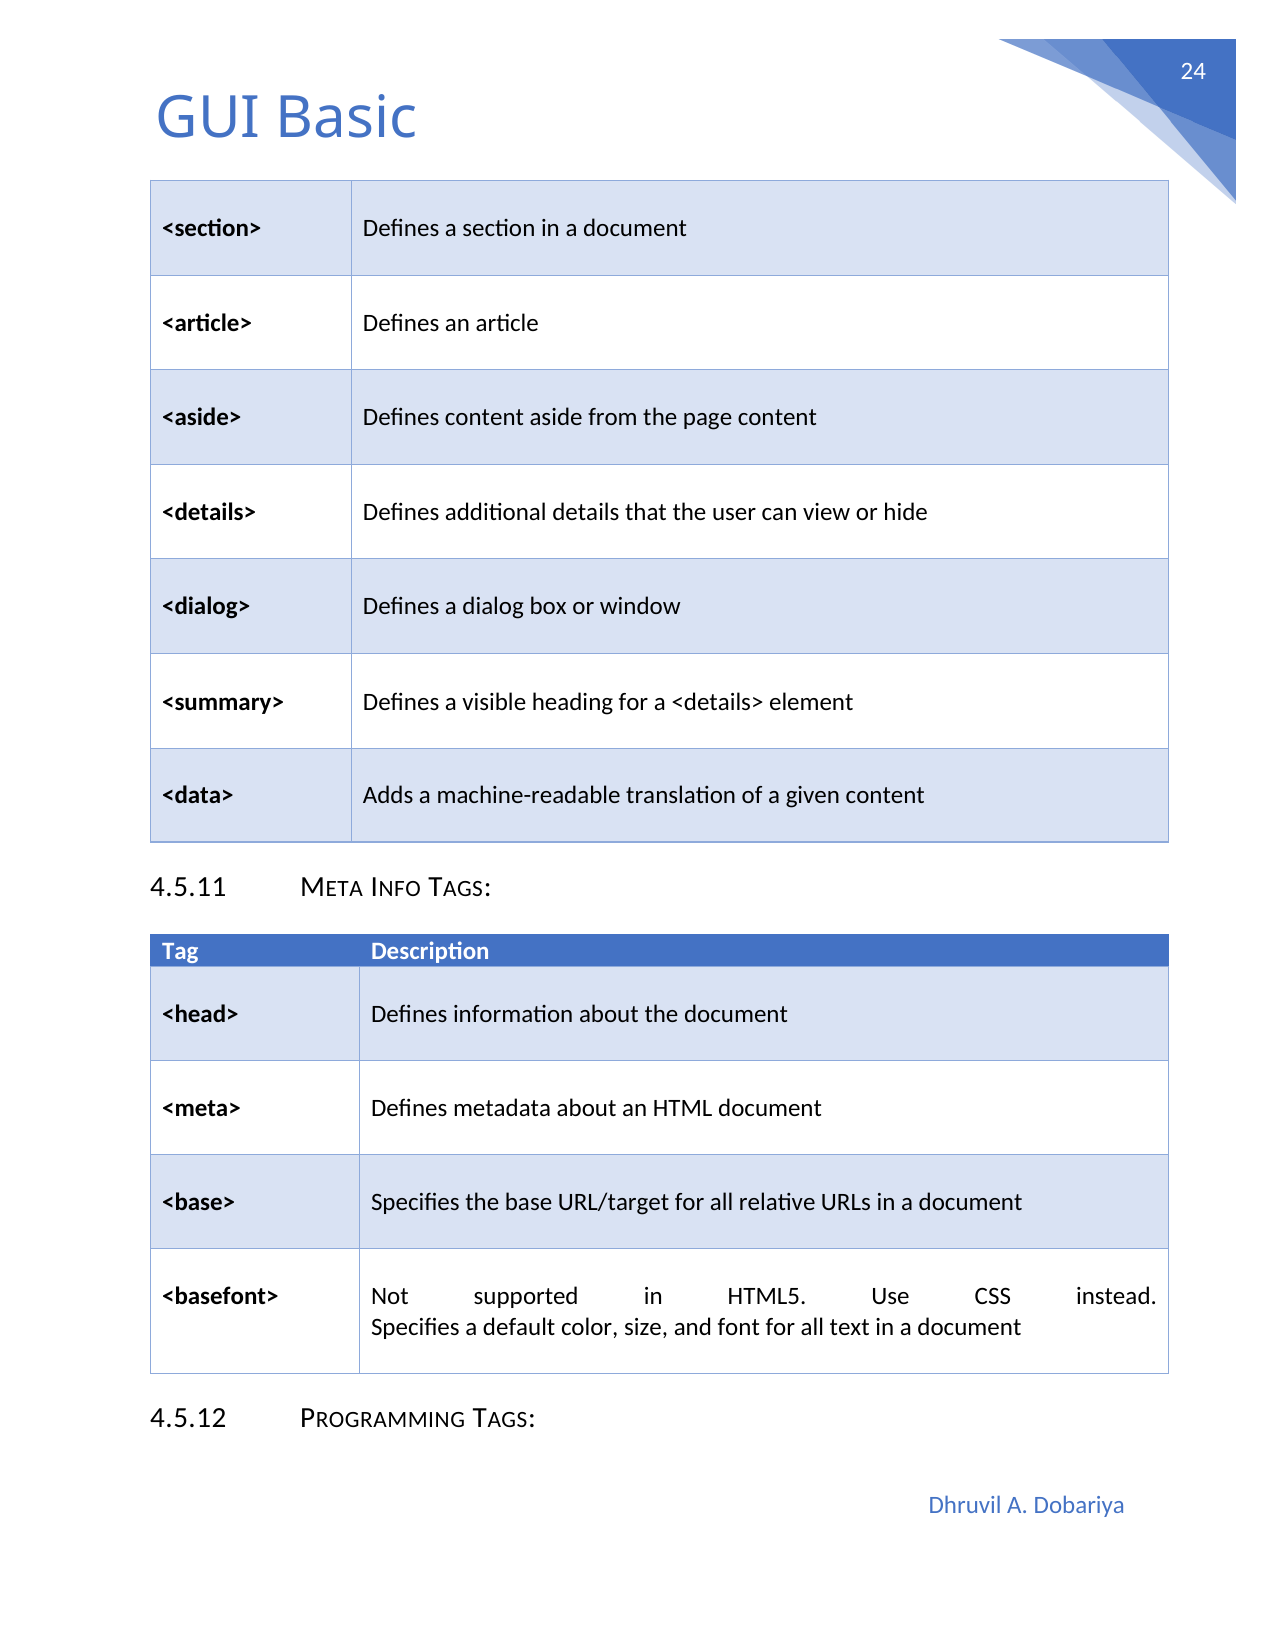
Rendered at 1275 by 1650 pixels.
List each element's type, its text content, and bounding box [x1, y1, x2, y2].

table_cell <data> [151, 749, 351, 841]
table_cell Specifies the base URL/target for all relative URLs in a document [360, 1155, 1168, 1248]
table_cell Defines content aside from the page content [352, 370, 1168, 464]
table_cell <details> [151, 465, 351, 558]
table_cell Defines a section in a document [352, 181, 1168, 275]
table_header Description [360, 935, 1168, 966]
table_cell Defines information about the document [360, 967, 1168, 1060]
table_cell <dialog> [151, 559, 351, 653]
table_cell Adds a machine-readable translation of a given content [352, 749, 1168, 841]
table_cell <aside> [151, 370, 351, 464]
table_cell Defines metadata about an HTML document [360, 1061, 1168, 1154]
table_cell Defines a dialog box or window [352, 559, 1168, 653]
table_cell <article> [151, 276, 351, 369]
table_cell <basefont> [151, 1249, 359, 1373]
table_cell Defines a visible heading for a <details> element [352, 654, 1168, 747]
table_cell Defines an article [352, 276, 1168, 369]
table_cell Not supported in HTML5. Use CSS instead. Specifies a default color, size, and font for all text in a document [360, 1249, 1168, 1373]
table_cell <head> [151, 967, 359, 1060]
table_cell <meta> [151, 1061, 359, 1154]
table_cell <section> [151, 181, 351, 275]
subtitle Meta Info Tags: [150, 868, 1125, 903]
table_cell <base> [151, 1155, 359, 1248]
picture [997, 39, 1236, 205]
table_cell <summary> [151, 654, 351, 747]
subtitle Programming Tags: [150, 1399, 1125, 1435]
table_header Tag [151, 935, 359, 966]
table_cell Defines additional details that the user can view or hide [352, 465, 1168, 558]
